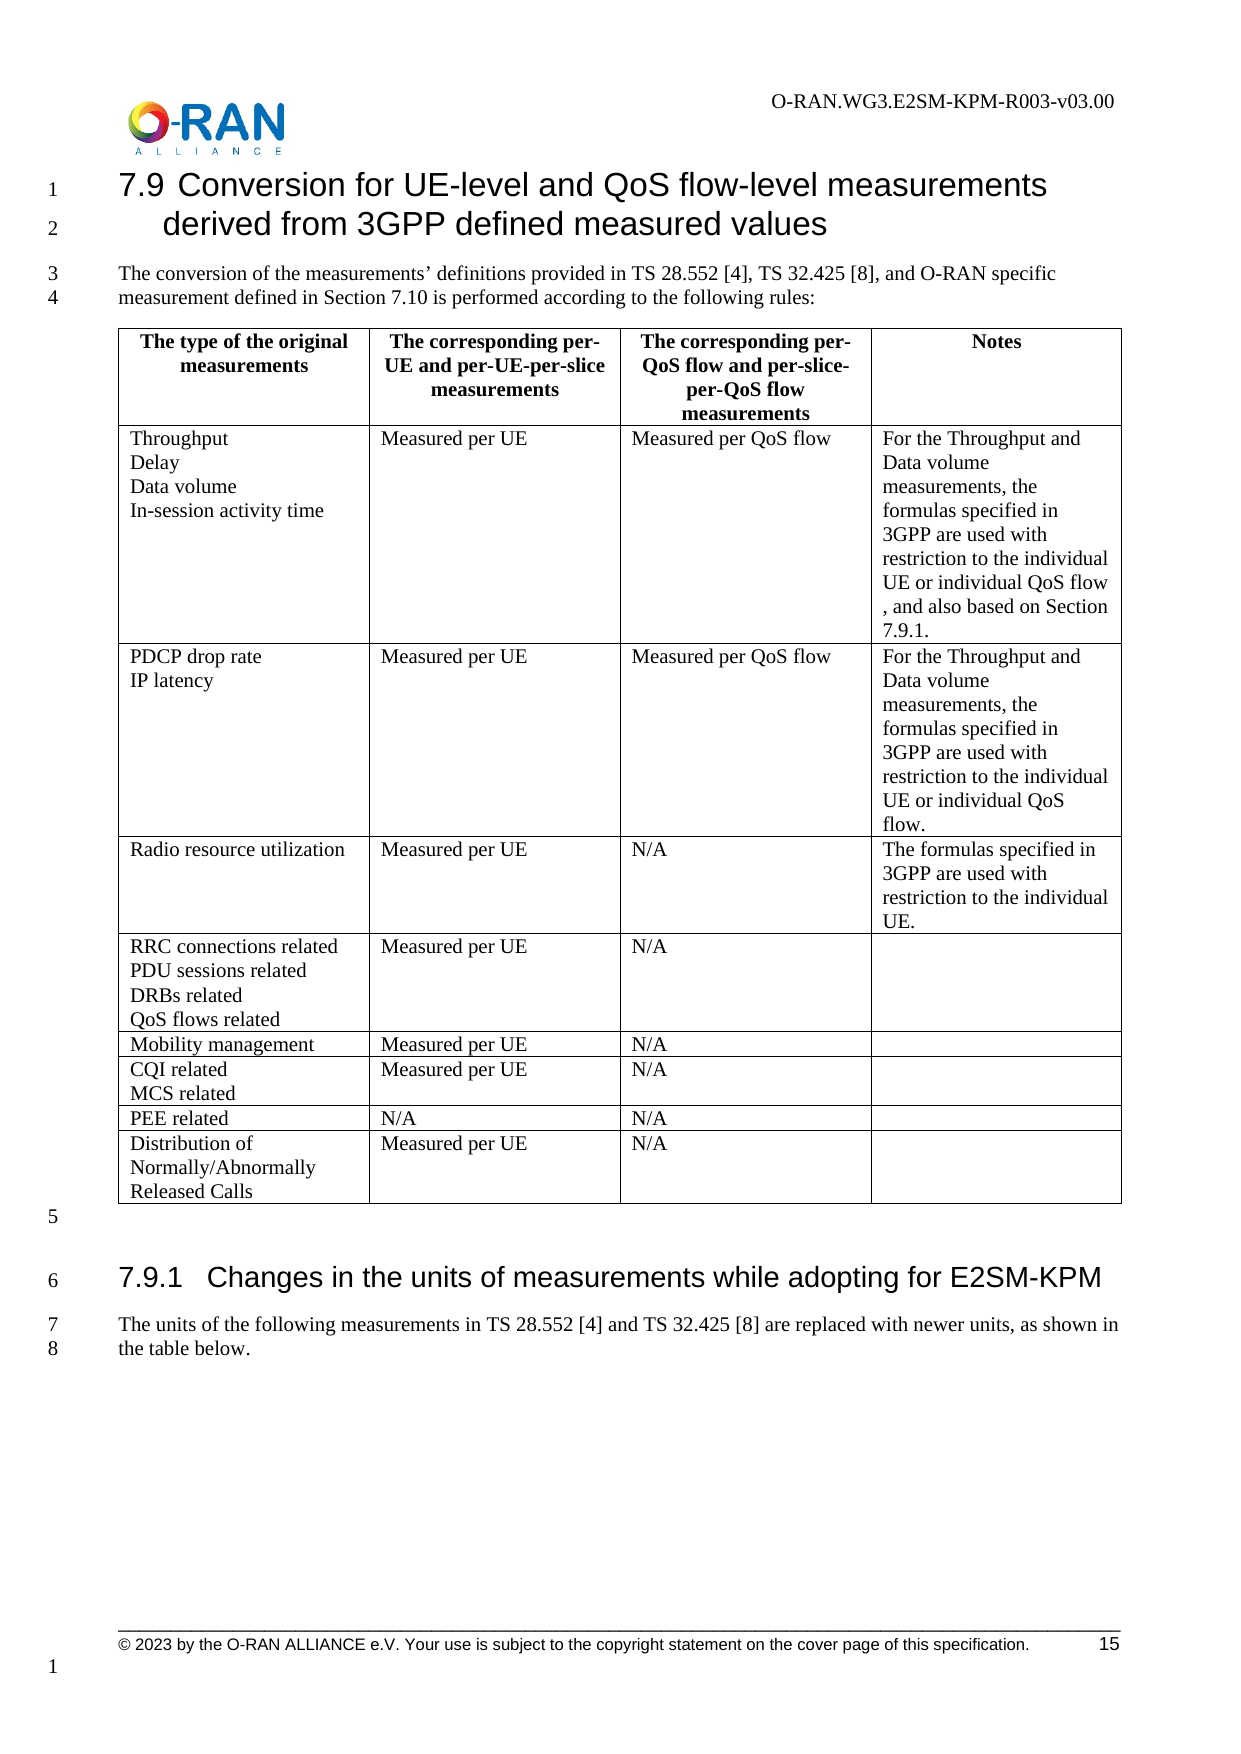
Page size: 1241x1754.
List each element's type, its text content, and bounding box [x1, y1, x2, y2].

table_cell Measured per QoS flow [621, 644, 871, 836]
table_cell [872, 1032, 1121, 1056]
table_cell N/A [621, 837, 871, 933]
table_cell N/A [621, 1131, 871, 1203]
table_cell Measured per QoS flow [621, 426, 871, 642]
picture [118, 88, 298, 166]
table_cell N/A [621, 934, 871, 1031]
table_cell PEE related [119, 1106, 369, 1130]
text The conversion of the measurements’ definitions provided in TS 28.552 [4], TS 32.425 [8], and O-RAN specific measurement defined in Section 7.10 is performed according to the following rules: [118, 261, 1122, 309]
table_cell Measured per UE [370, 426, 620, 642]
table_cell N/A [621, 1032, 871, 1056]
table_cell Throughput Delay Data volume In-session activity time [119, 426, 369, 642]
table_cell Distribution of Normally/Abnormally Released Calls [119, 1131, 369, 1203]
table_header Notes [872, 329, 1121, 425]
table_cell The formulas specified in 3GPP are used with restriction to the individual UE. [872, 837, 1121, 933]
table_cell N/A [370, 1106, 620, 1130]
table_header The corresponding per-UE and per-UE-per-slice measurements [370, 329, 620, 425]
table_cell Measured per UE [370, 1032, 620, 1056]
table_cell Measured per UE [370, 1131, 620, 1203]
table_cell [872, 934, 1121, 1031]
table_header The type of the original measurements [119, 329, 369, 425]
table_cell Measured per UE [370, 934, 620, 1031]
text The units of the following measurements in TS 28.552 [4] and TS 32.425 [8] are replaced with newer units, as shown in the table below. [118, 1312, 1122, 1360]
table_cell Measured per UE [370, 837, 620, 933]
table_cell Mobility management [119, 1032, 369, 1056]
table_header The corresponding per-QoS flow and per-slice-per-QoS flow measurements [621, 329, 871, 425]
table_cell [872, 1106, 1121, 1130]
table_cell Radio resource utilization [119, 837, 369, 933]
table_cell N/A [621, 1106, 871, 1130]
table_cell For the Throughput and Data volume measurements, the formulas specified in 3GPP are used with restriction to the individual UE or individual QoS flow , and also based on Section 7.9.1. [872, 426, 1121, 642]
table_cell RRC connections related PDU sessions related DRBs related QoS flows related [119, 934, 369, 1031]
table_cell Measured per UE [370, 1057, 620, 1105]
subtitle 7.9.1 Changes in the units of measurements while adopting for E2SM-KPM [118, 1259, 1122, 1293]
table_cell [872, 1057, 1121, 1105]
table_cell CQI related MCS related [119, 1057, 369, 1105]
table_cell Measured per UE [370, 644, 620, 836]
table_cell [872, 1131, 1121, 1203]
table_cell For the Throughput and Data volume measurements, the formulas specified in 3GPP are used with restriction to the individual UE or individual QoS flow. [872, 644, 1121, 836]
subtitle 7.9 Conversion for UE-level and QoS flow-level measurements derived from 3GPP defined measured values [118, 165, 1122, 242]
table_cell N/A [621, 1057, 871, 1105]
table_cell PDCP drop rate IP latency [119, 644, 369, 836]
